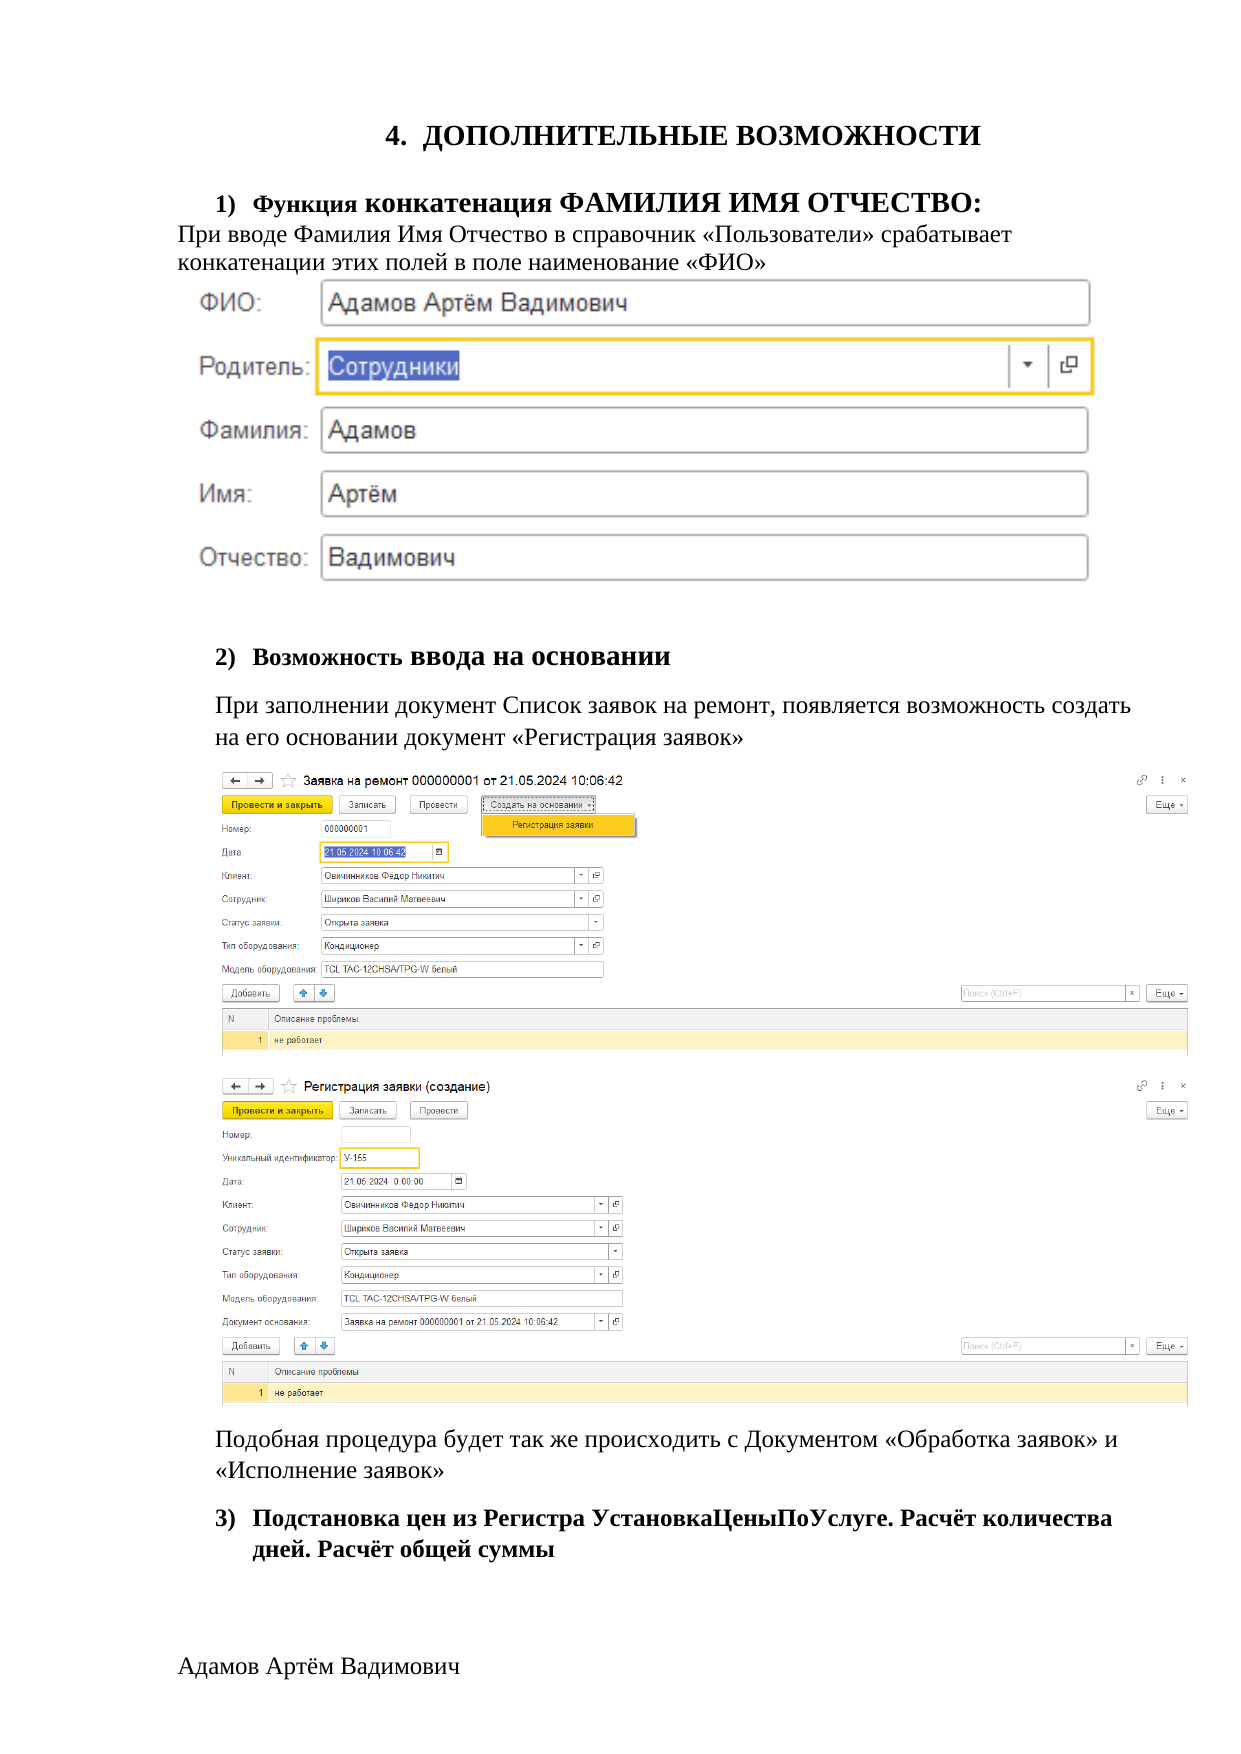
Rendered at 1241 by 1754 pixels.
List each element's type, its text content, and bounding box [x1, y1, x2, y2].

list Функция конкатенация ФАМИЛИЯ ИМЯ ОТЧЕСТВО: [215, 185, 1152, 219]
list Подстановка цен из Регистра УстановкаЦеныПоУслуге. Расчёт количества дней. Расчёт общей суммы [215, 1503, 1152, 1563]
list ДОПОЛНИТЕЛЬНЫЕ ВОЗМОЖНОСТИ [215, 118, 1152, 152]
picture [214, 769, 1190, 1056]
picture [214, 1074, 1190, 1406]
text При вводе Фамилия Имя Отчество в справочник «Пользователи» срабатывает конкатенации этих полей в поле наименование «ФИО» [177, 219, 1152, 276]
picture [177, 276, 1106, 585]
text Подобная процедура будет так же происходить с Документом «Обработка заявок» и «Исполнение заявок» [215, 1424, 1152, 1484]
list Возможность ввода на основании [215, 638, 1152, 671]
text При заполнении документ Список заявок на ремонт, появляется возможность создать на его основании документ «Регистрация заявок» [215, 691, 1152, 750]
